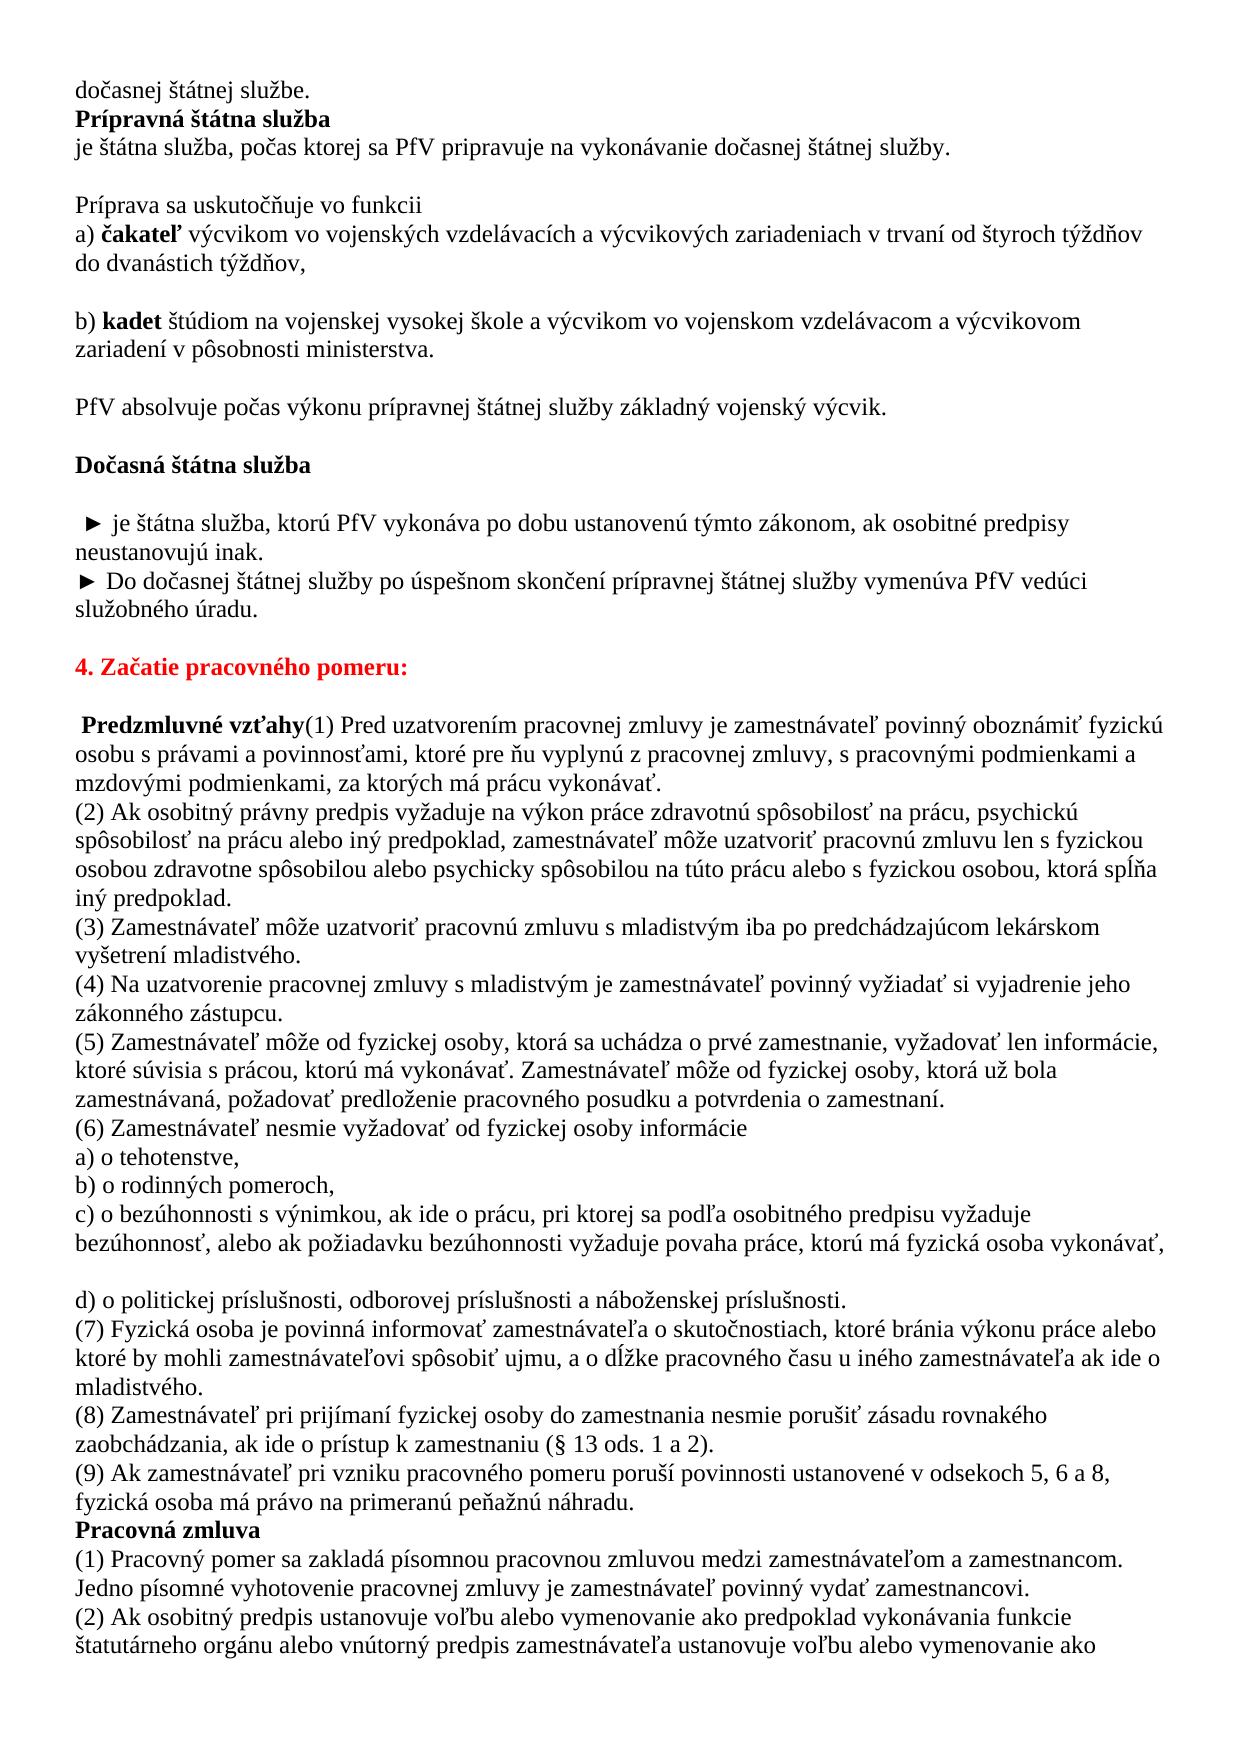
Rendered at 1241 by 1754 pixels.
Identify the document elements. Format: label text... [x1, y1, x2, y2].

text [75, 75, 1165, 161]
text b) kadet štúdiom na vojenskej vysokej škole a výcvikom vo vojenskom vzdelávacom a výcvikovom zariadení v pôsobnosti ministerstva. [75, 306, 1165, 363]
text 4. Začatie pracovného pomeru: [75, 652, 1165, 681]
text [75, 710, 1165, 1659]
text Dočasná štátna služba [75, 450, 1165, 479]
text PfV absolvuje počas výkonu prípravnej štátnej služby základný vojenský výcvik. [75, 392, 1165, 421]
text Príprava sa uskutočňuje vo funkcii a) čakateľ výcvikom vo vojenských vzdelávacích a výcvikových zariadeniach v trvaní od štyroch týždňov do dvanástich týždňov, [75, 190, 1165, 277]
text ► je štátna služba, ktorú PfV vykonáva po dobu ustanovenú týmto zákonom, ak osobitné predpisy neustanovujú inak. ► Do dočasnej štátnej služby po úspešnom skončení prípravnej štátnej služby vymenúva PfV vedúci služobného úradu. [75, 508, 1165, 623]
